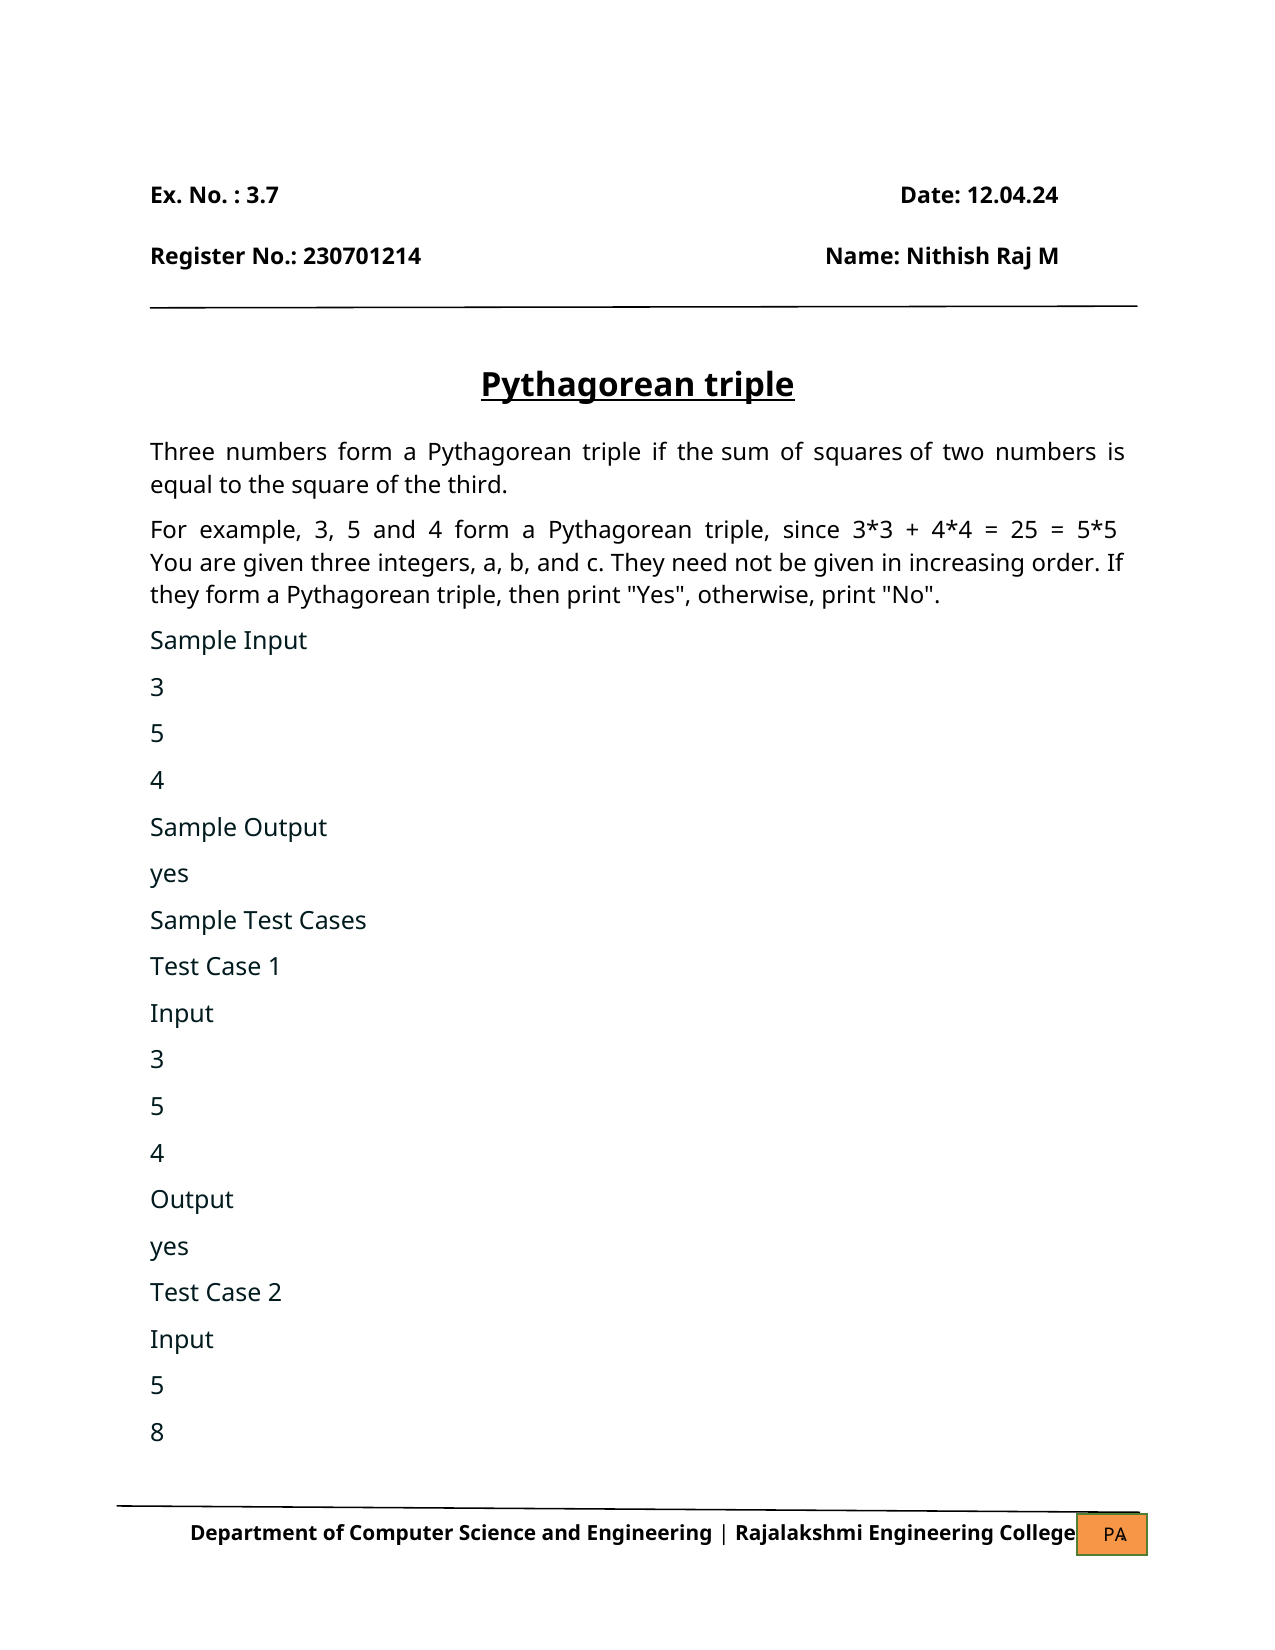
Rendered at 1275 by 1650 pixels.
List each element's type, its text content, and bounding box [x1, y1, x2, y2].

text Pythagorean triple [150, 360, 1125, 406]
text 3 [150, 669, 1125, 704]
text Sample Test Cases [150, 902, 1125, 936]
text 5 [150, 1089, 1125, 1123]
text Test Case 1 [150, 949, 1125, 983]
text Ex. No. : 3.7 Date: 12.04.24 [150, 179, 1125, 210]
text Sample Input [150, 623, 1125, 657]
text 4 [150, 763, 1125, 797]
text yes [150, 856, 1125, 890]
text For example, 3, 5 and 4 form a Pythagorean triple, since 3*3 + 4*4 = 25 = 5*5 You are given three integers, a, b, and c. They need not be given in increasing order. If they form a Pythagorean triple, then print "Yes", otherwise, print "No". [150, 513, 1125, 611]
text 3 [150, 1042, 1125, 1076]
text Input [150, 1321, 1125, 1356]
text 4 [150, 1135, 1125, 1169]
text Output [150, 1182, 1125, 1216]
text 8 [150, 1414, 1125, 1449]
text yes [150, 1228, 1125, 1262]
text 5 [150, 1368, 1125, 1402]
text Three numbers form a Pythagorean triple if the sum of squares of two numbers is equal to the square of the third. [150, 435, 1125, 500]
text Test Case 2 [150, 1275, 1125, 1309]
text 5 [150, 716, 1125, 750]
text Input [150, 996, 1125, 1029]
text Register No.: 230701214 Name: Nithish Raj M [150, 239, 1125, 271]
text Sample Output [150, 809, 1125, 843]
